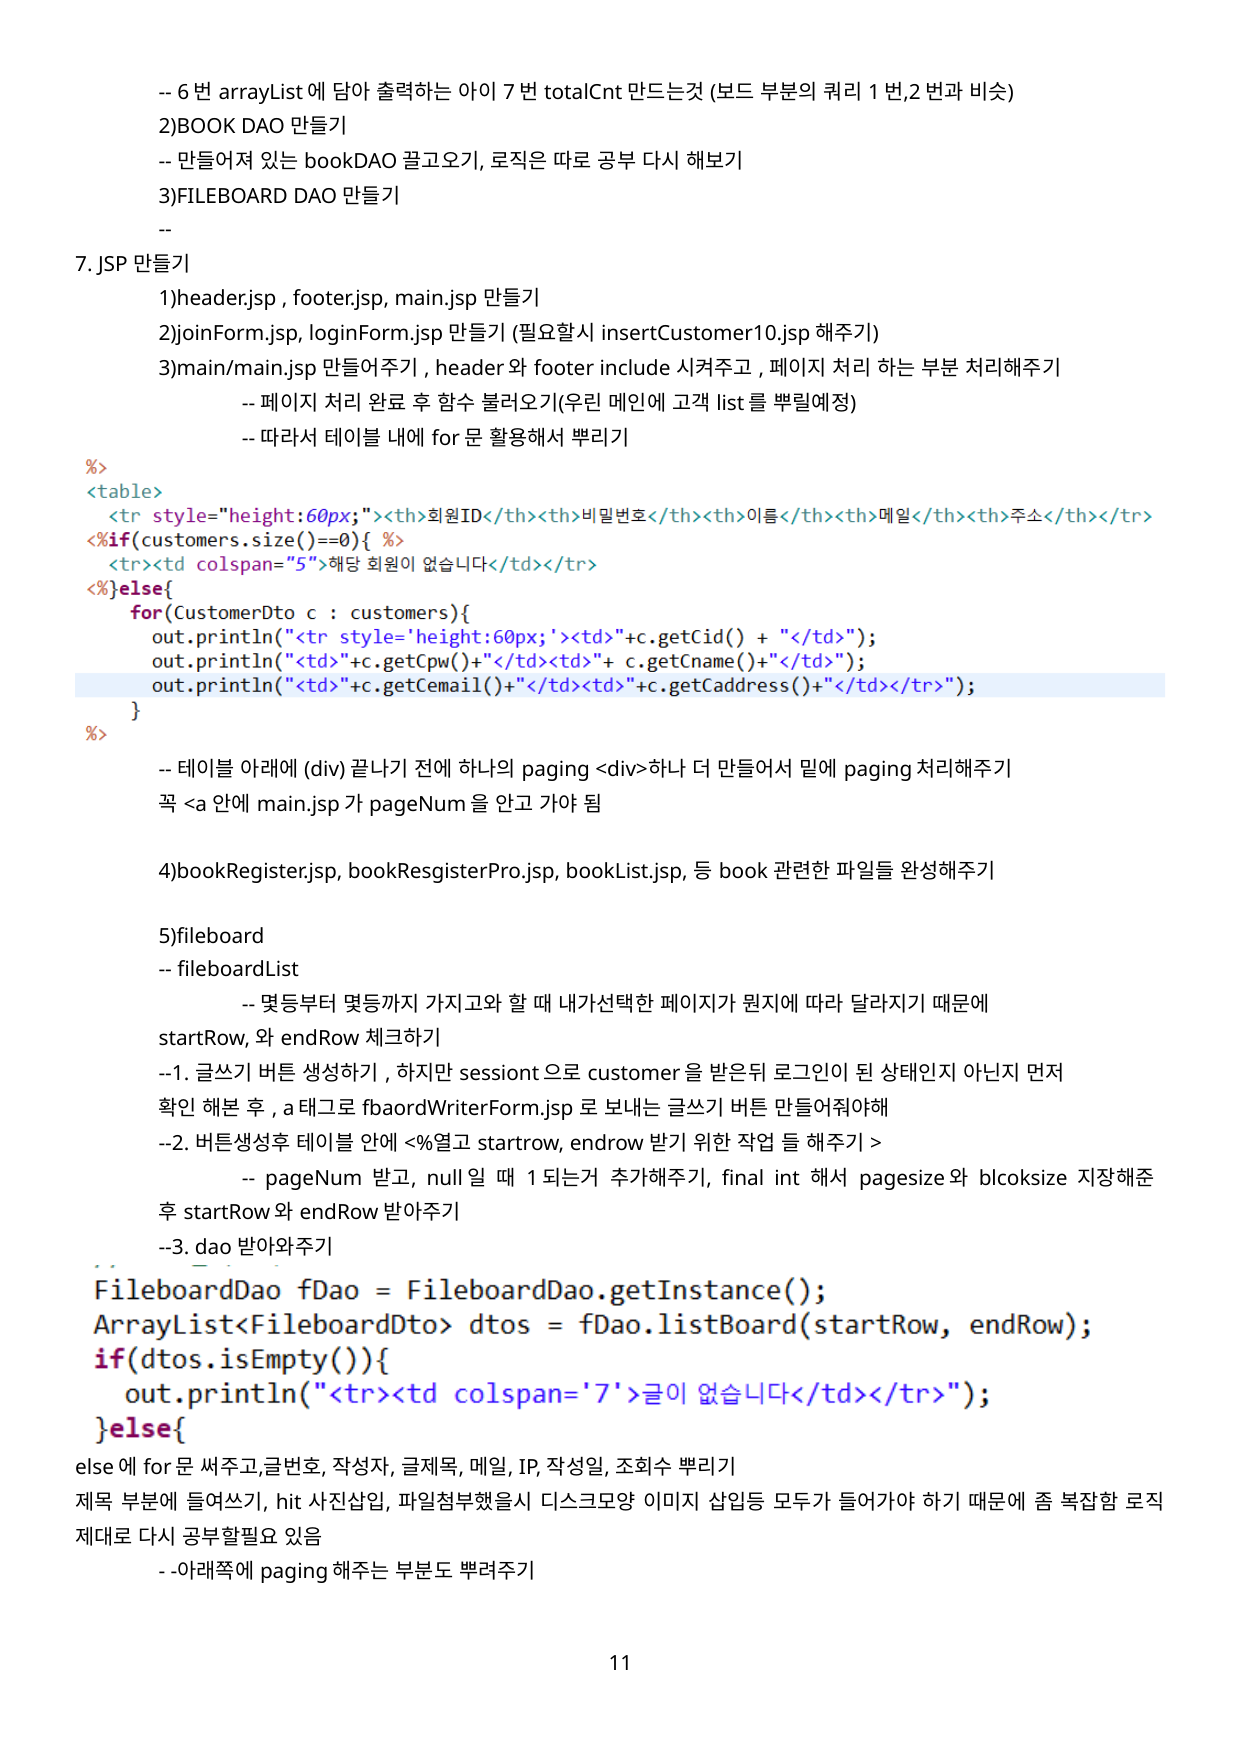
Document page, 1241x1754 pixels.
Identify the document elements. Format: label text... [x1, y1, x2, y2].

text 1)header.jsp , footer.jsp, main.jsp 만들기 [75, 282, 1165, 312]
text 확인 해본 후 , a태그로 fbaordWriterForm.jsp 로 보내는 글쓰기 버튼 만들어줘야해 [75, 1091, 1165, 1121]
text -- fileboardList [75, 954, 1165, 983]
picture [75, 455, 1166, 748]
text --2. 버튼생성후 테이블 안에 <%열고 startrow, endrow 받기 위한 작업 들 해주기 > [75, 1126, 1165, 1156]
text -- 6번 arrayList에 담아 출력하는 아이 7번 totalCnt 만드는것 (보드 부분의 쿼리 1번,2번과 비슷) [75, 75, 1165, 105]
text 제목 부분에 들여쓰기, hit 사진삽입, 파일첨부했을시 디스크모양 이미지 삽입등 모두가 들어가야 하기 때문에 좀 복잡함 로직 제대로 다시 공부할필요 있음 [75, 1485, 1165, 1550]
text --1. 글쓰기 버튼 생성하기 , 하지만 sessiont으로 customer을 받은뒤 로그인이 된 상태인지 아닌지 먼저 [75, 1056, 1165, 1087]
text --3. dao 받아와주기 [75, 1230, 1165, 1261]
text -- 따라서 테이블 내에 for문 활용해서 뿌리기 [75, 421, 1165, 451]
text -- 만들어져 있는 bookDAO 끌고오기, 로직은 따로 공부 다시 해보기 [75, 144, 1165, 175]
text 3)FILEBOARD DAO 만들기 [75, 179, 1165, 210]
text 3)main/main.jsp 만들어주기 , header와 footer include 시켜주고 , 페이지 처리 하는 부분 처리해주기 [75, 351, 1165, 381]
text 2)joinForm.jsp, loginForm.jsp 만들기 (필요할시 insertCustomer10.jsp해주기) [75, 316, 1165, 347]
text -- pageNum 받고, null일 때 1되는거 추가해주기, final int 해서 pagesize와 blcoksize 지장해준 후 startRow와 endRow 받아주기 [75, 1161, 1165, 1226]
text -- 테이블 아래에 (div) 끝나기 전에 하나의 paging <div>하나 더 만들어서 밑에 paging처리해주기 [75, 752, 1165, 782]
text 5)fileboard [75, 922, 1165, 950]
text 꼭 <a 안에 main.jsp가 pageNum을 안고 가야 됨 [75, 787, 1165, 817]
text -- 몇등부터 몇등까지 가지고와 할 때 내가선택한 페이지가 뭔지에 따라 달라지기 때문에 startRow, 와 endRow 체크하기 [75, 987, 1165, 1052]
text - -아래쪽에 paging해주는 부분도 뿌려주기 [75, 1555, 1165, 1585]
text -- 페이지 처리 완료 후 함수 불러오기(우린 메인에 고객 list를 뿌릴예정) [75, 386, 1165, 416]
text else에 for문 써주고,글번호, 작성자, 글제목, 메일, IP, 작성일, 조회수 뿌리기 [75, 1451, 1165, 1481]
picture [75, 1265, 1104, 1447]
text 7. JSP 만들기 [75, 247, 1165, 277]
text 2)BOOK DAO 만들기 [75, 110, 1165, 140]
text 4)bookRegister.jsp, bookResgisterPro.jsp, bookList.jsp, 등 book 관련한 파일들 완성해주기 [75, 854, 1165, 884]
text -- [75, 214, 1165, 243]
